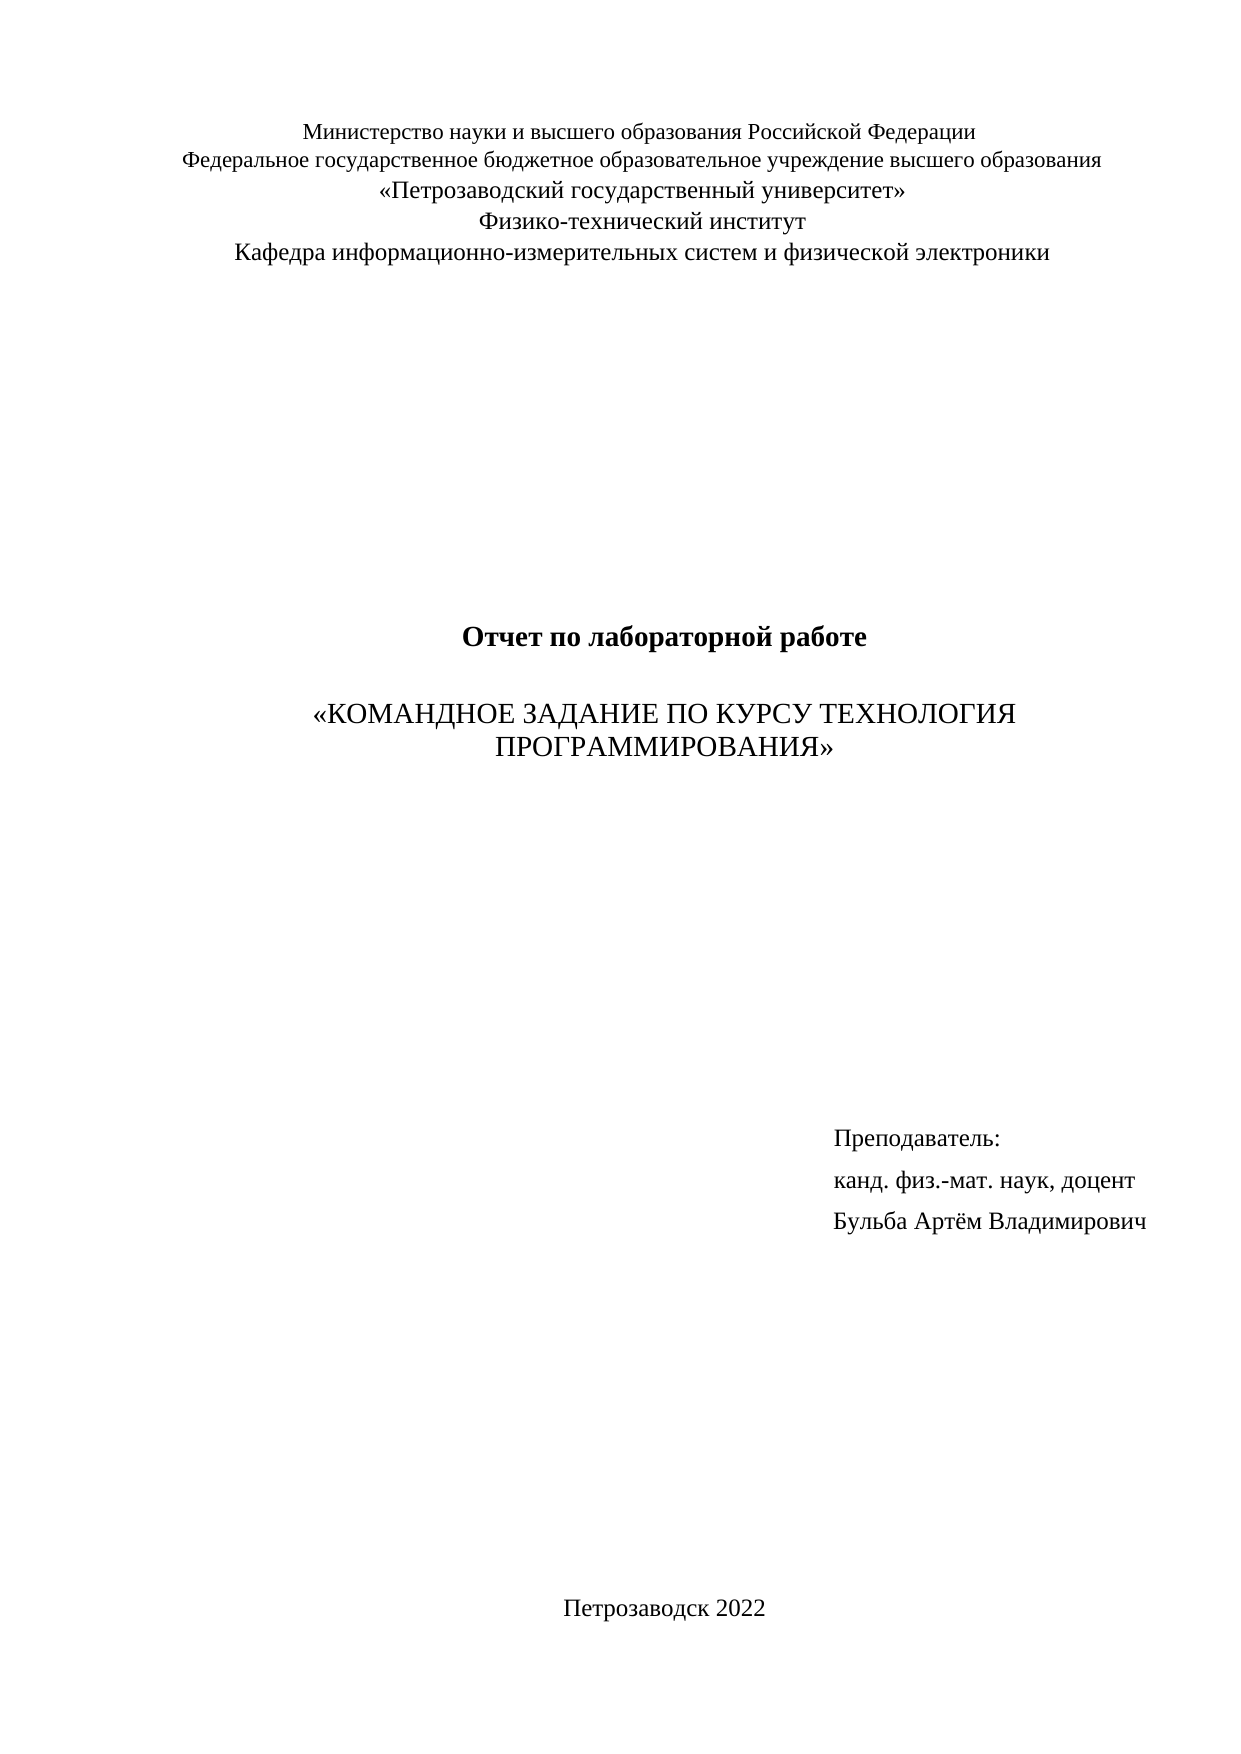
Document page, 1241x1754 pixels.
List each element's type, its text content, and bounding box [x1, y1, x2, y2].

text Преподаватель: [177, 1123, 1152, 1152]
text канд. физ.-мат. наук, доцент [177, 1165, 1152, 1193]
text Петрозаводск 2022 [177, 1593, 1152, 1622]
text «КОМАНДНОЕ ЗАДАНИЕ ПО КУРСУ ТЕХНОЛОГИЯ ПРОГРАММИРОВАНИЯ» [177, 696, 1152, 763]
text Отчет по лабораторной работе [177, 619, 1152, 652]
text Бульба Артём Владимирович [133, 1206, 1152, 1292]
text Министерство науки и высшего образования Российской Федерации Федеральное государственное бюджетное образовательное учреждение высшего образования «Петрозаводский государственный университет» Физико-технический институт Кафедра информационно-измерительных систем и физической электроники [133, 118, 1152, 266]
